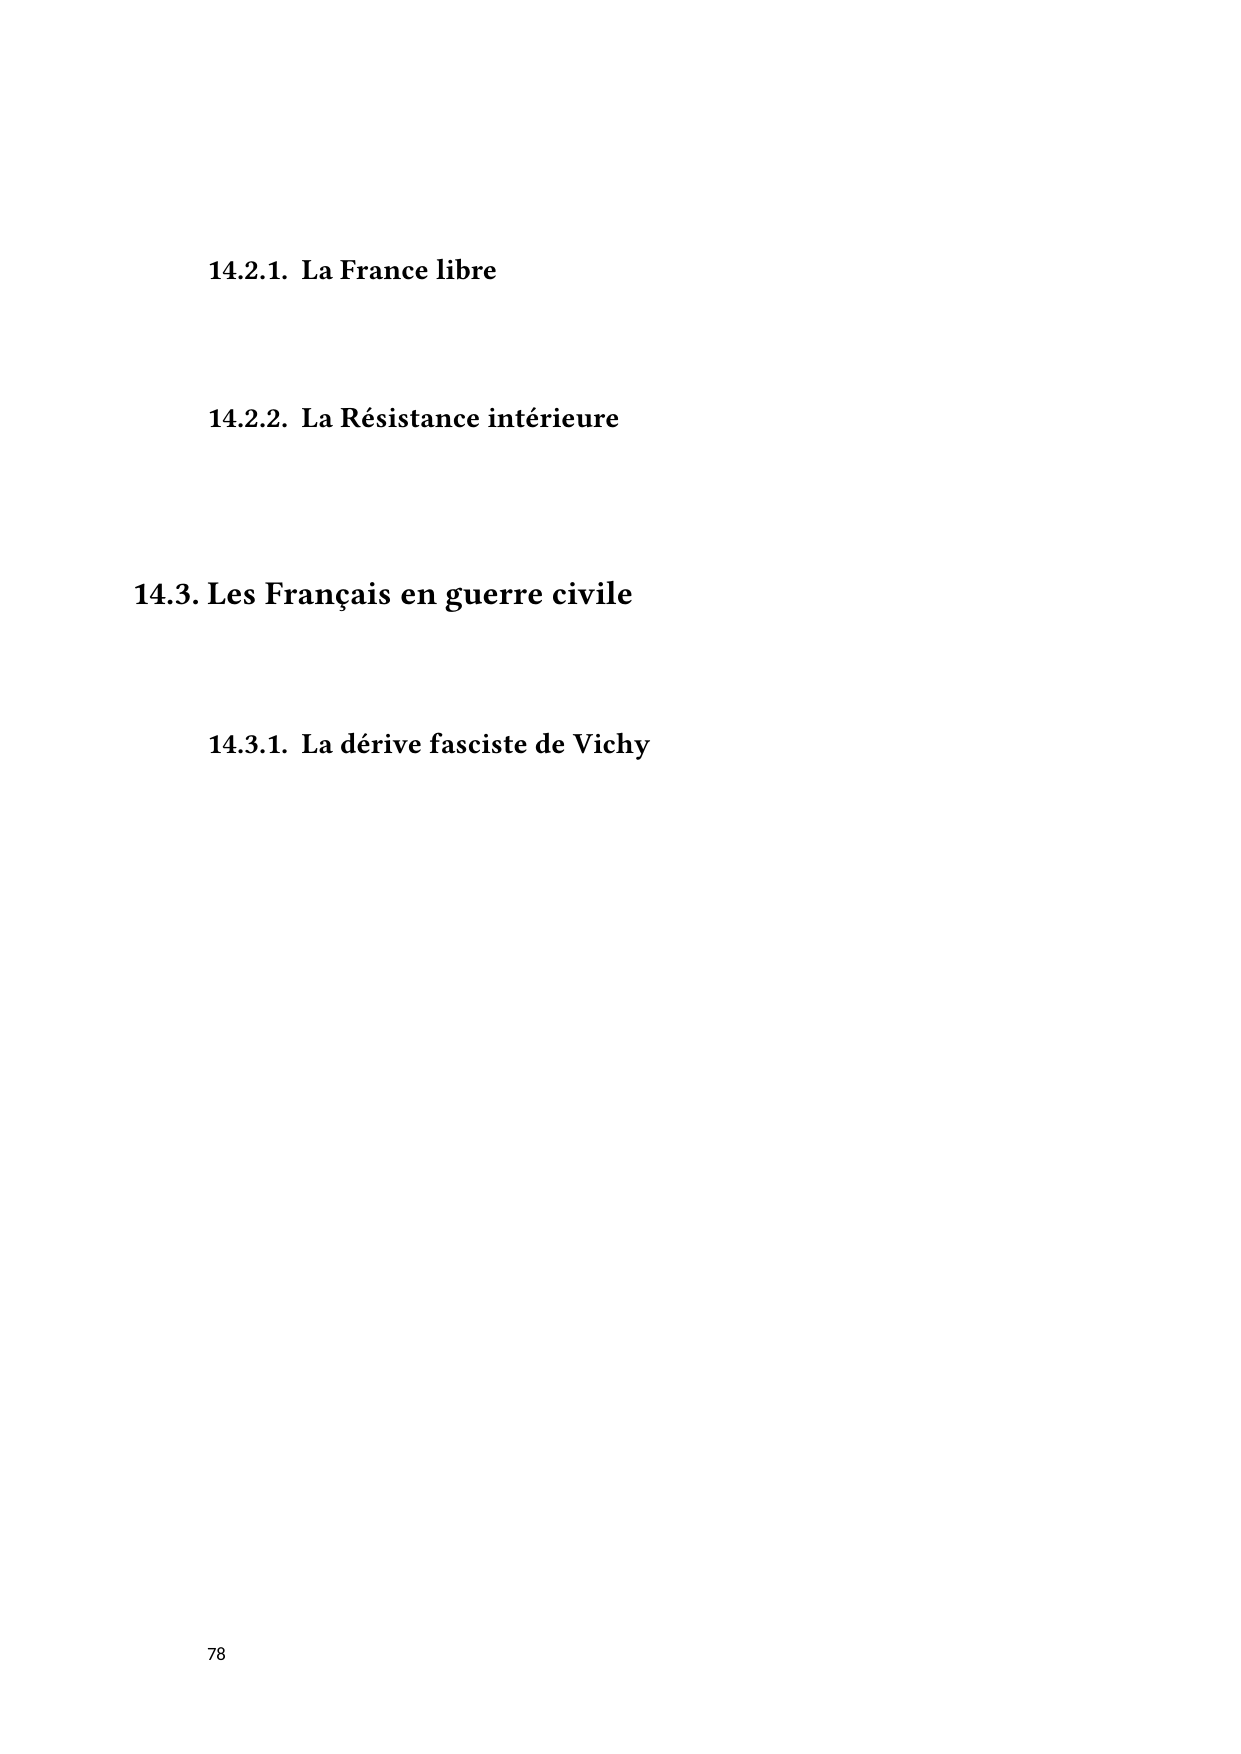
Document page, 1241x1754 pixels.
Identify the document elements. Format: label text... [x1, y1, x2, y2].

subtitle La Résistance intérieure [207, 401, 1092, 434]
subtitle La France libre [207, 253, 1092, 287]
subtitle Les Français en guerre civile [132, 574, 1092, 612]
subtitle La dérive fasciste de Vichy [207, 727, 1092, 760]
